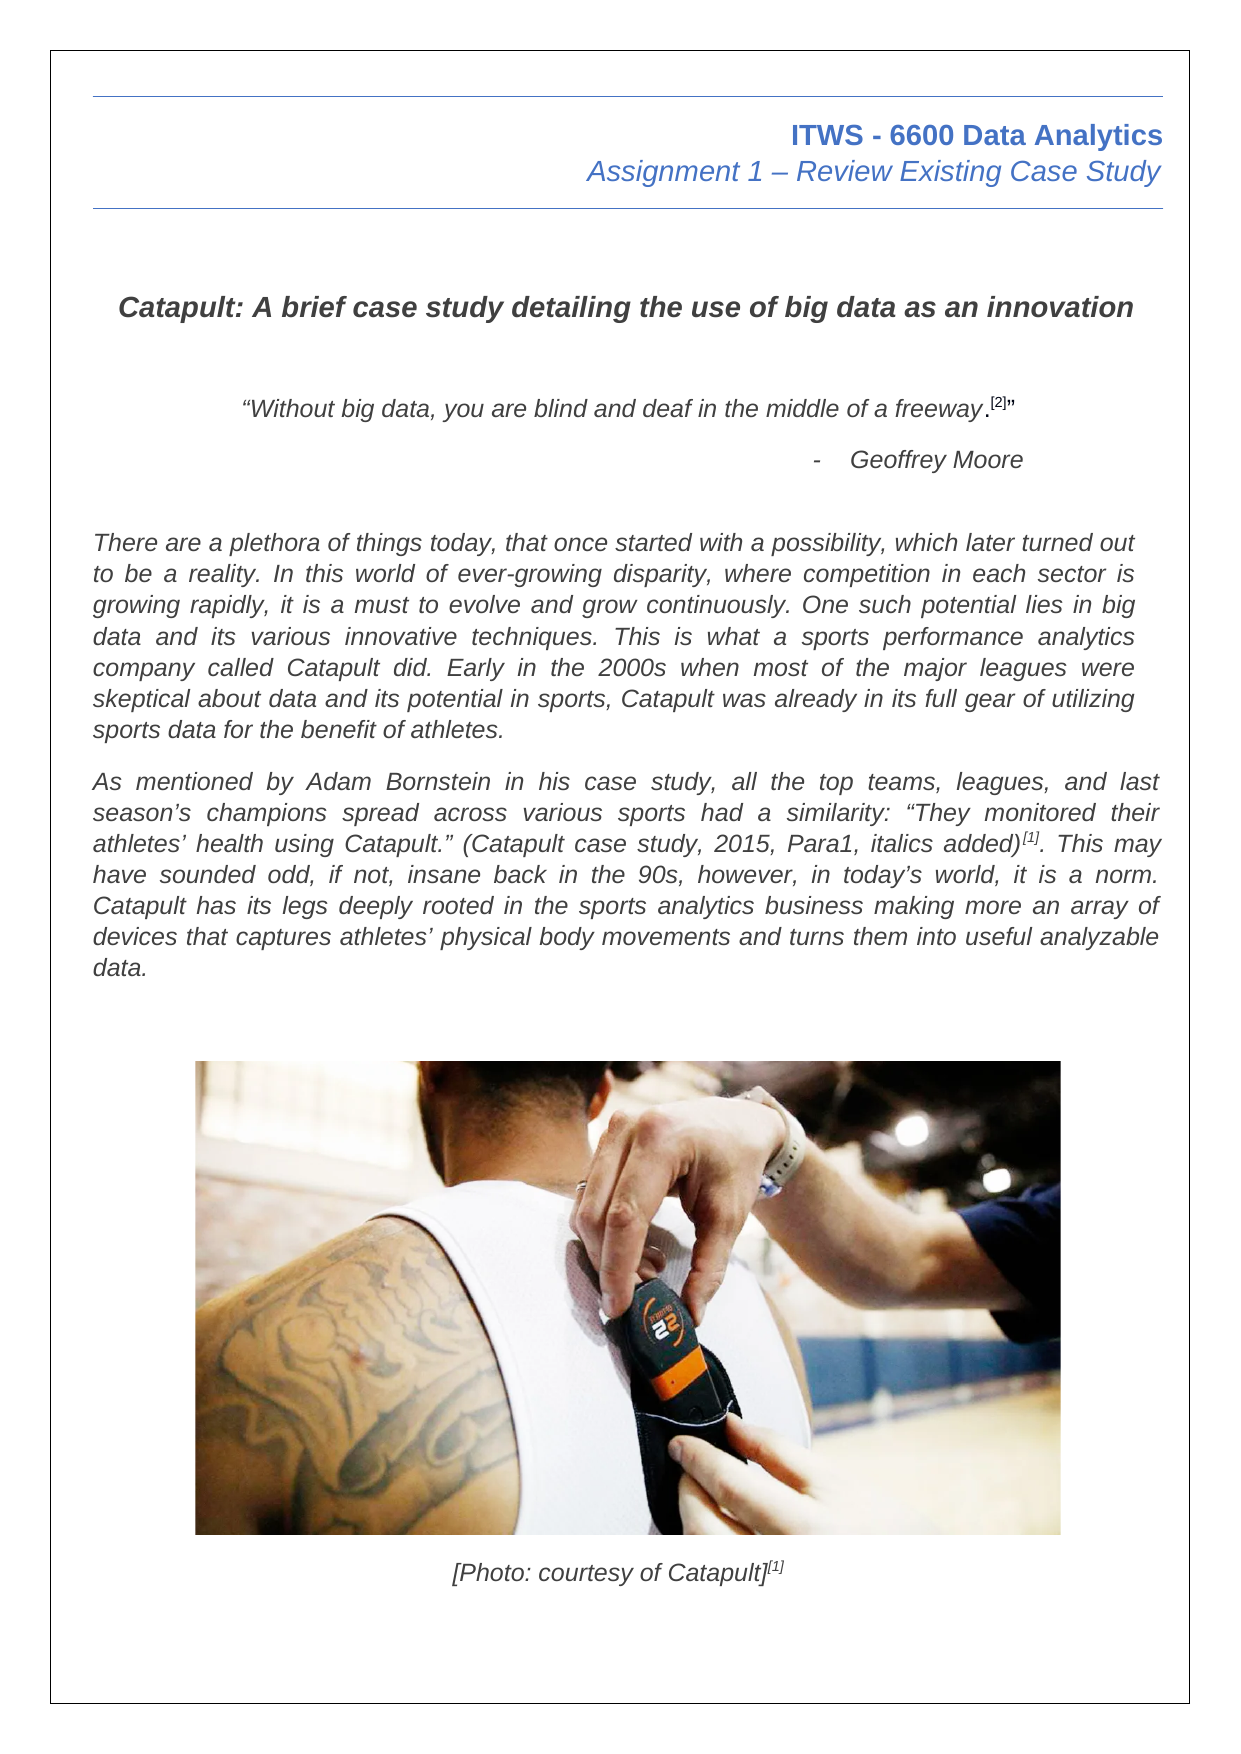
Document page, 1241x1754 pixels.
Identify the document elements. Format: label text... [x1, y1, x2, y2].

list Geoffrey Moore [675, 445, 1163, 474]
text As mentioned by Adam Bornstein in his case study, all the top teams, leagues, and last season’s champions spread across various sports had a similarity: “They monitored their athletes’ health using Catapult.” (Catapult case study, 2015, Para1, italics added)[1]. This may have sounded odd, if not, insane back in the 90s, however, in today’s world, it is a norm. Catapult has its legs deeply rooted in the sports analytics business making more an array of devices that captures athletes’ physical body movements and turns them into useful analyzable data. [93, 766, 1163, 981]
text “Without big data, you are blind and deaf in the middle of a freeway.[2]” [93, 393, 1163, 422]
text ITWS - 6600 Data Analytics Assignment 1 – Review Existing Case Study [93, 97, 1163, 208]
text There are a plethora of things today, that once started with a possibility, which later turned out to be a reality. In this world of ever-growing disparity, where competition in each sector is growing rapidly, it is a must to evolve and grow continuously. One such potential lies in big data and its various innovative techniques. This is what a sports performance analytics company called Catapult did. Early in the 2000s when most of the major leagues were skeptical about data and its potential in sports, Catapult was already in its full gear of utilizing sports data for the benefit of athletes. [93, 497, 1140, 743]
picture [195, 1061, 1061, 1535]
text Catapult: A brief case study detailing the use of big data as an innovation [93, 290, 1163, 323]
text [Photo: courtesy of Catapult][1] [75, 1558, 1163, 1586]
